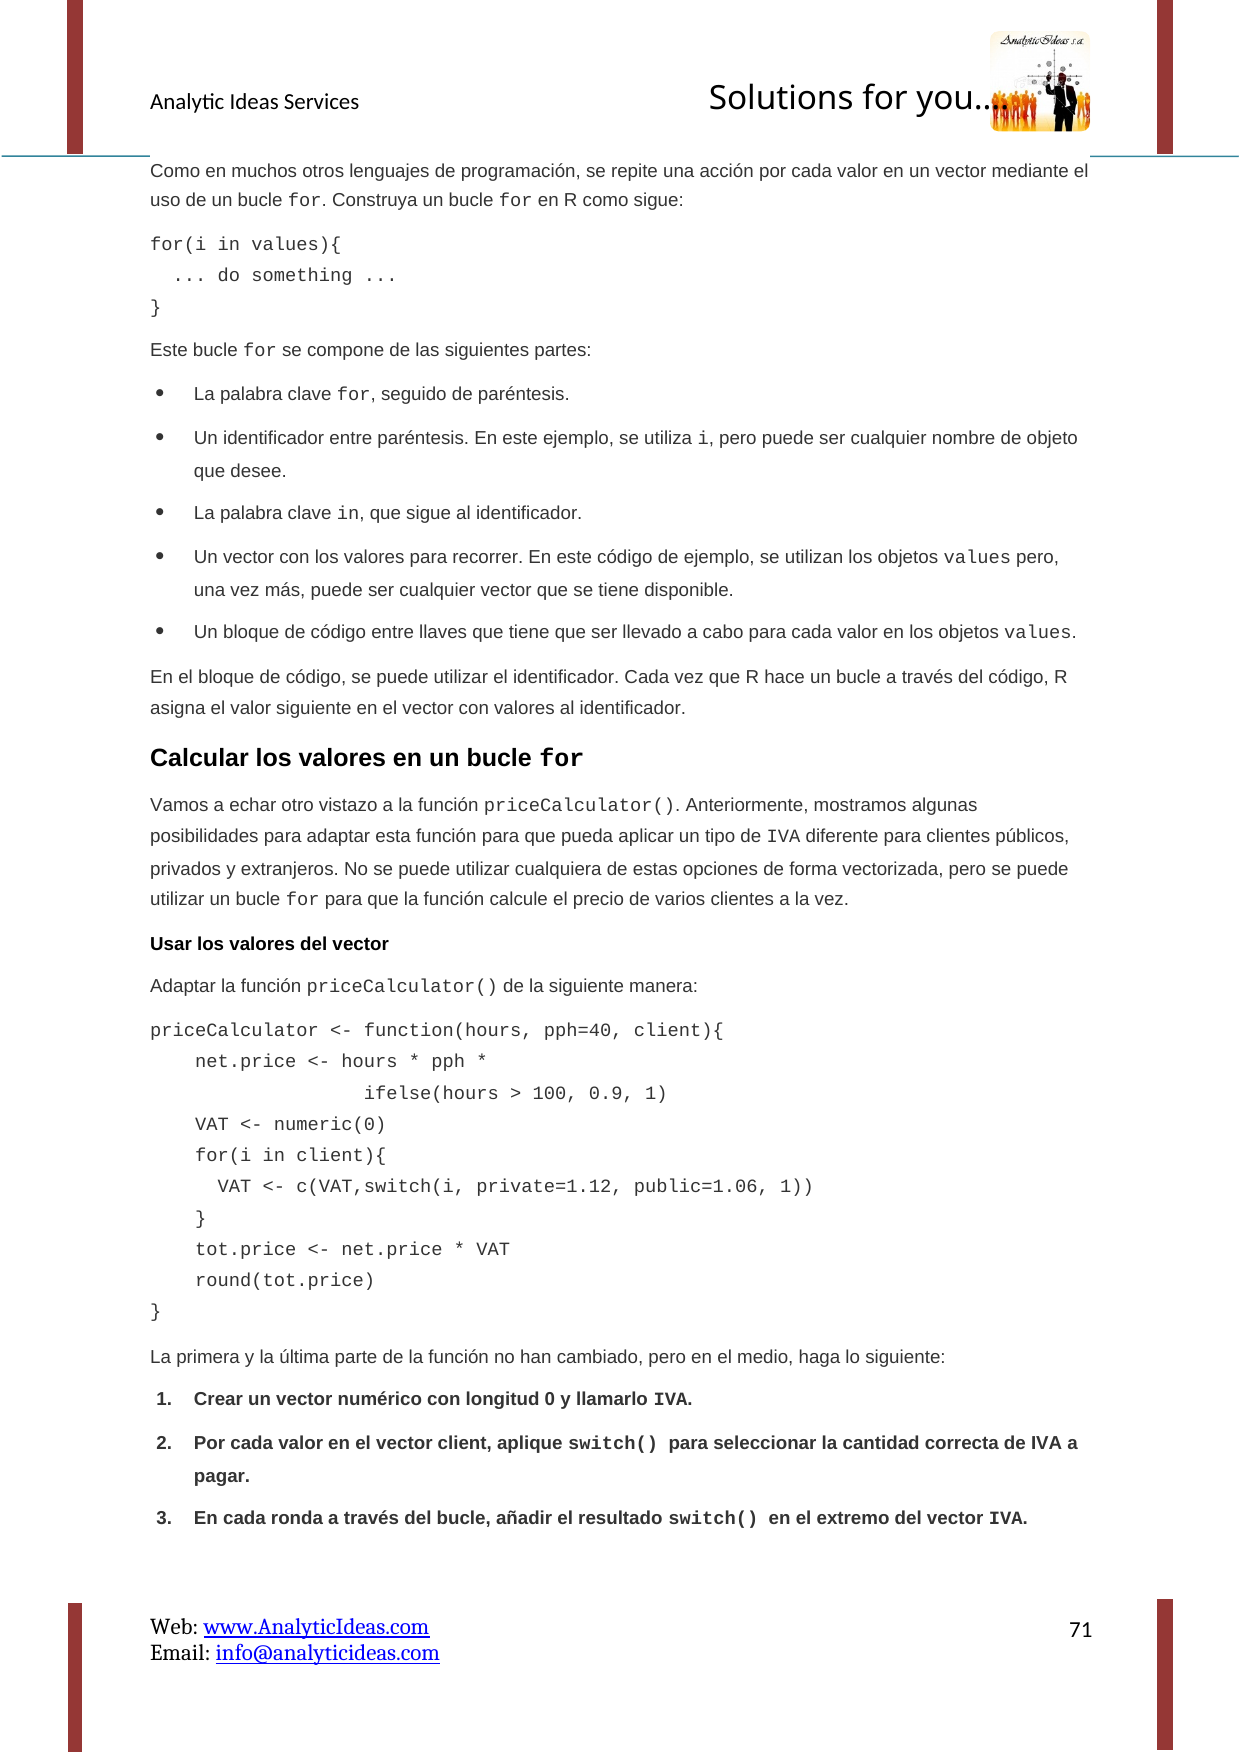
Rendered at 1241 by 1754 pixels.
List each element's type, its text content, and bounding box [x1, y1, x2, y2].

list Crear un vector numérico con longitud 0 y llamarlo IVA. [156, 1380, 1090, 1411]
list Un bloque de código entre llaves que tiene que ser llevado a cabo para cada valor en los objetos values. [156, 612, 1090, 644]
text } [150, 1292, 1090, 1323]
text tot.price <- net.price * VAT [150, 1230, 1090, 1261]
list La palabra clave for, seguido de paréntesis. [156, 375, 1090, 406]
list La palabra clave in, que sigue al identificador. [156, 494, 1090, 525]
subtitle Calcular los valores en un bucle for [150, 742, 1090, 773]
text Este bucle for se compone de las siguientes partes: [150, 331, 1090, 362]
text Adaptar la función priceCalculator() de la siguiente manera: [150, 967, 1090, 998]
list Un identificador entre paréntesis. En este ejemplo, se utiliza i, pero puede ser cualquier nombre de objeto que desee. [156, 419, 1090, 481]
text ... do something ... [150, 256, 1090, 287]
text for(i in values){ [150, 225, 1090, 256]
text VAT <- c(VAT,switch(i, private=1.12, public=1.06, 1)) [150, 1167, 1090, 1198]
text Como en muchos otros lenguajes de programación, se repite una acción por cada valor en un vector mediante el uso de un bucle for. Construya un bucle for en R como sigue: [150, 150, 1090, 212]
text priceCalculator <- function(hours, pph=40, client){ [150, 1011, 1090, 1042]
text } [150, 287, 1090, 319]
text La primera y la última parte de la función no han cambiado, pero en el medio, haga lo siguiente: [150, 1336, 1090, 1367]
list En cada ronda a través del bucle, añadir el resultado switch() en el extremo del vector IVA. [156, 1498, 1090, 1530]
text } [150, 1198, 1090, 1230]
text for(i in client){ [150, 1136, 1090, 1167]
list Un vector con los valores para recorrer. En este código de ejemplo, se utilizan los objetos values pero, una vez más, puede ser cualquier vector que se tiene disponible. [156, 537, 1090, 600]
list Por cada valor en el vector client, aplique switch() para seleccionar la cantidad correcta de IVA a pagar. [156, 1423, 1090, 1486]
picture [990, 31, 1091, 132]
text En el bloque de código, se puede utilizar el identificador. Cada vez que R hace un bucle a través del código, R asigna el valor siguiente en el vector con valores al identificador. [150, 656, 1090, 719]
subtitle Usar los valores del vector [150, 923, 1090, 955]
text Vamos a echar otro vistazo a la función priceCalculator(). Anteriormente, mostramos algunas posibilidades para adaptar esta función para que pueda aplicar un tipo de IVA diferente para clientes públicos, privados y extranjeros. No se puede utilizar cualquiera de estas opciones de forma vectorizada, pero se puede utilizar un bucle for para que la función calcule el precio de varios clientes a la vez. [150, 786, 1090, 911]
text VAT <- numeric(0) [150, 1105, 1090, 1136]
text ifelse(hours > 100, 0.9, 1) [150, 1073, 1090, 1105]
text net.price <- hours * pph * [150, 1042, 1090, 1073]
text round(tot.price) [150, 1261, 1090, 1292]
